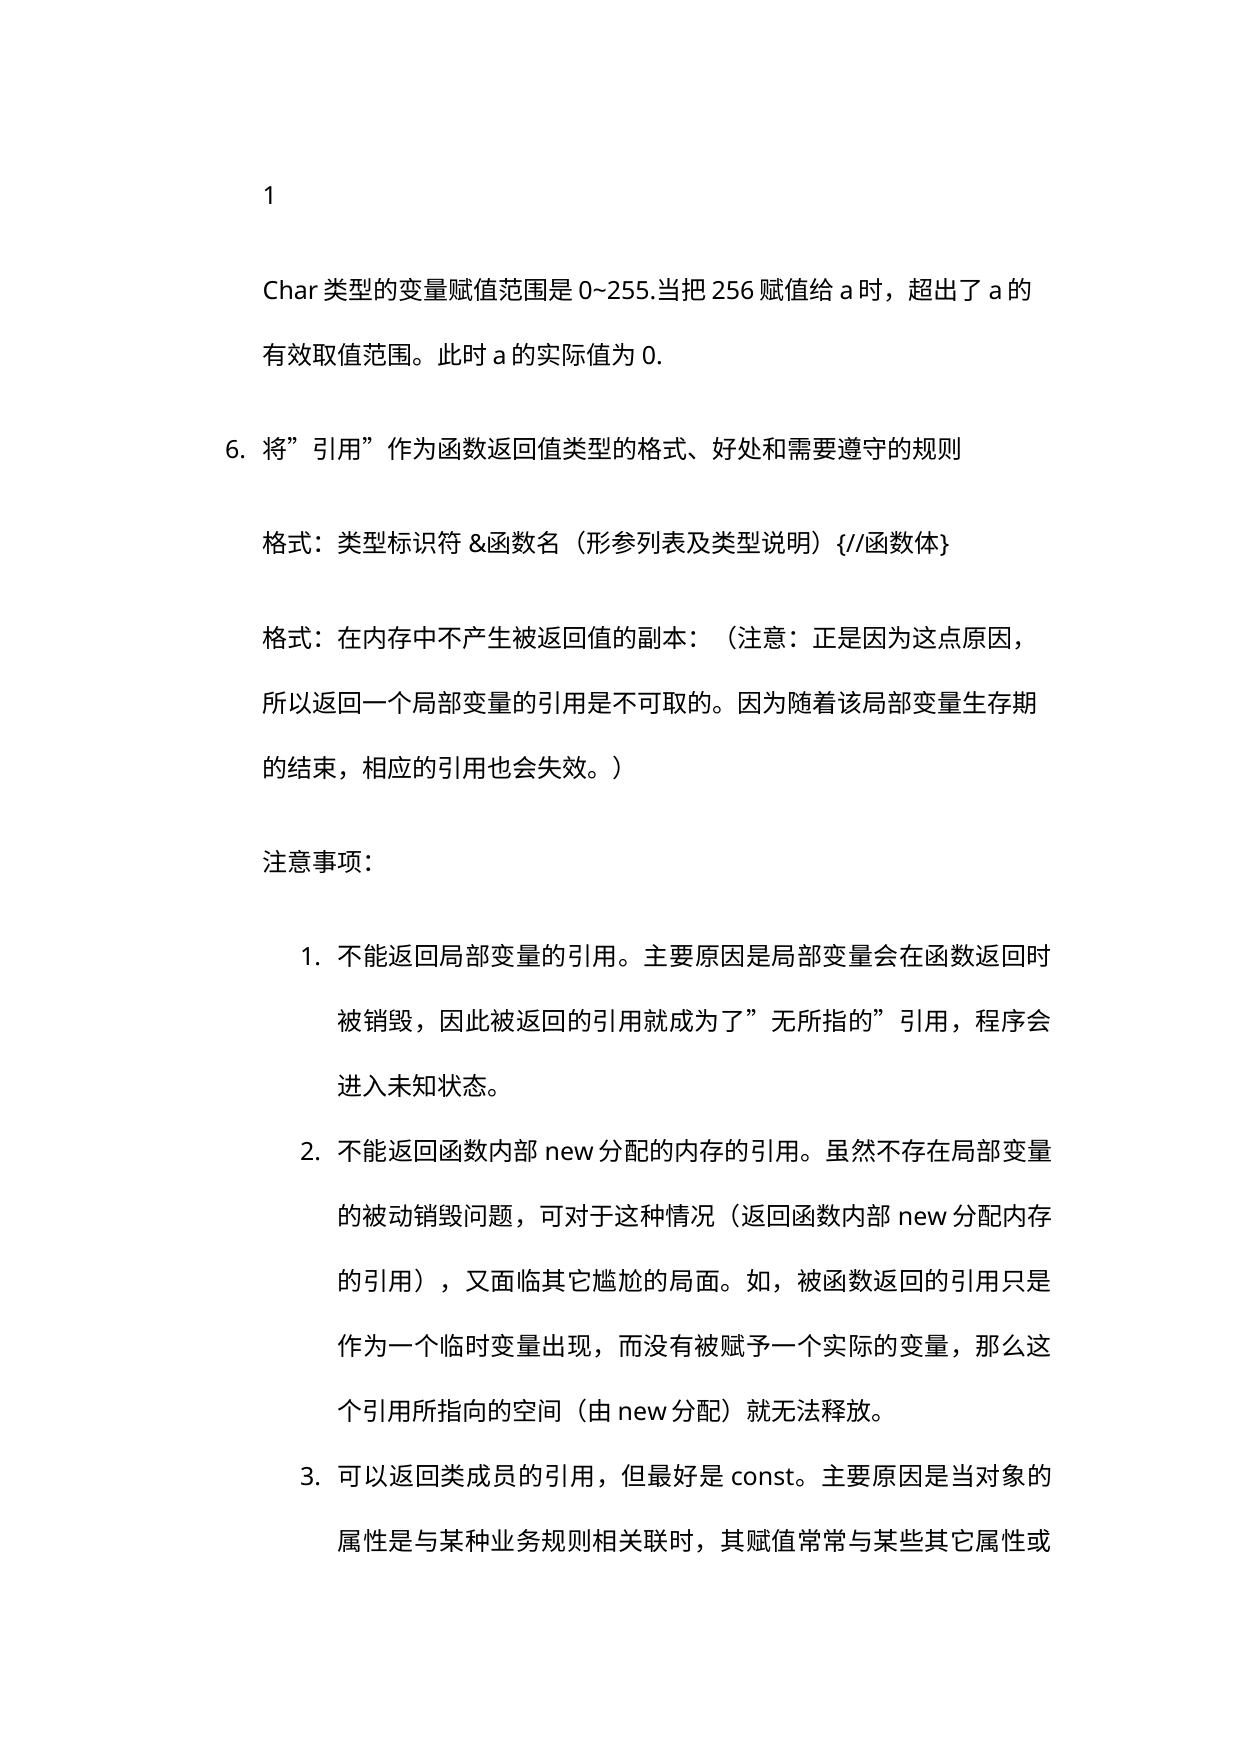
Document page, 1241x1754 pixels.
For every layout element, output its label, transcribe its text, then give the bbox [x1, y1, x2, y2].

text 格式：类型标识符 &函数名（形参列表及类型说明）{//函数体} [262, 509, 1053, 574]
text 1 [262, 162, 1053, 227]
list 不能返回局部变量的引用。主要原因是局部变量会在函数返回时被销毁，因此被返回的引用就成为了”无所指的”引用，程序会进入未知状态。 [300, 922, 1053, 1117]
text 注意事项： [262, 828, 1053, 893]
text Char类型的变量赋值范围是0~255.当把256赋值给a时，超出了a的有效取值范围。此时a的实际值为0. [262, 256, 1053, 386]
list 将”引用”作为函数返回值类型的格式、好处和需要遵守的规则 [225, 415, 1053, 480]
list 不能返回函数内部new分配的内存的引用。虽然不存在局部变量的被动销毁问题，可对于这种情况（返回函数内部new分配内存的引用），又面临其它尴尬的局面。如，被函数返回的引用只是作为一个临时变量出现，而没有被赋予一个实际的变量，那么这个引用所指向的空间（由new分配）就无法释放。 [300, 1117, 1053, 1442]
text 格式：在内存中不产生被返回值的副本：（注意：正是因为这点原因，所以返回一个局部变量的引用是不可取的。因为随着该局部变量生存期的结束，相应的引用也会失效。） [262, 604, 1053, 799]
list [300, 1442, 1053, 1572]
